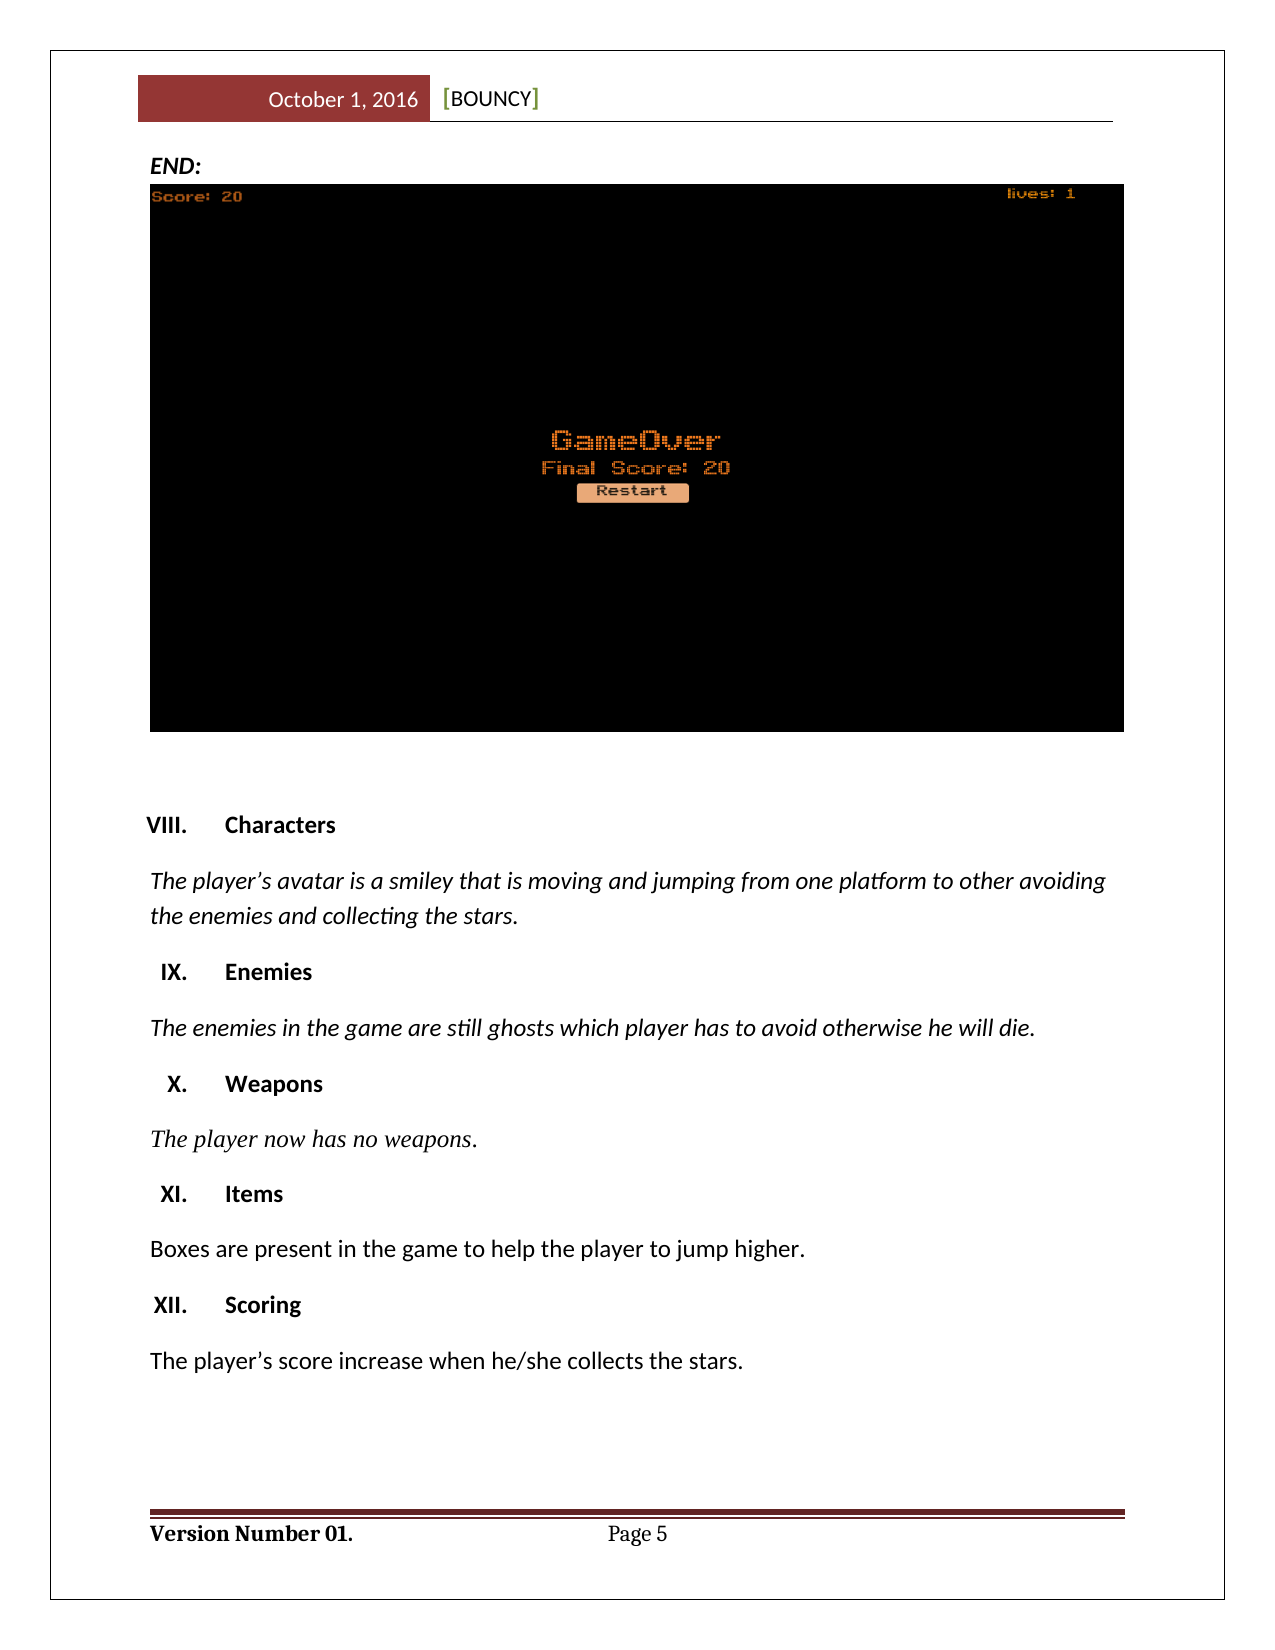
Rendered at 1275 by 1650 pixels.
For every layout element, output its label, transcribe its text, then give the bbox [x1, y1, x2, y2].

list Scoring [187, 1289, 1125, 1320]
picture [151, 185, 1123, 731]
text The enemies in the game are still ghosts which player has to avoid otherwise he will die. [150, 1012, 1125, 1043]
text The player’s avatar is a smiley that is moving and jumping from one platform to other avoiding the enemies and collecting the stars. [150, 866, 1125, 931]
text Boxes are present in the game to help the player to jump higher. [150, 1233, 1125, 1264]
list Enemies [187, 956, 1125, 987]
list Weapons [187, 1068, 1125, 1098]
list Characters [187, 810, 1125, 840]
text The player now has no weapons. [150, 1124, 1125, 1153]
text The player’s score increase when he/she collects the stars. [150, 1345, 1125, 1376]
list Items [187, 1178, 1125, 1208]
